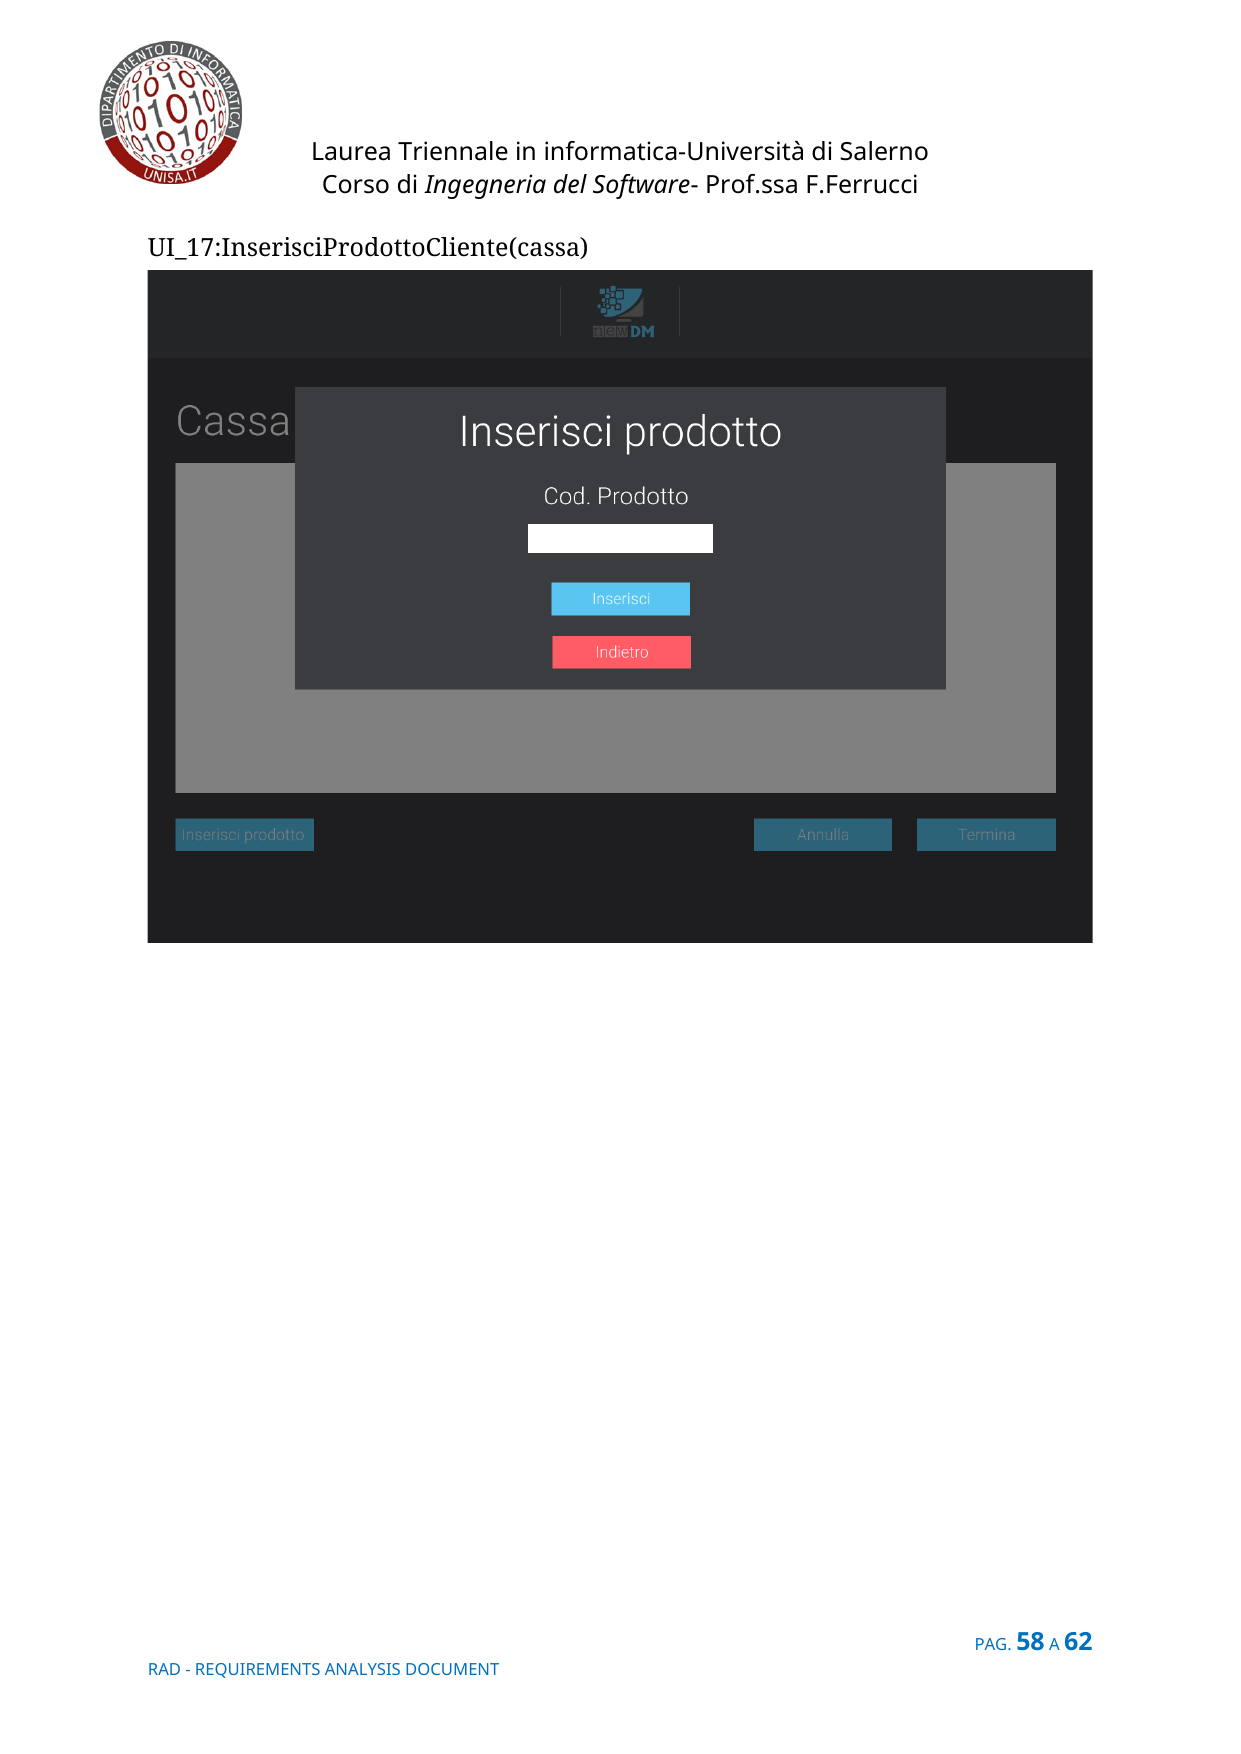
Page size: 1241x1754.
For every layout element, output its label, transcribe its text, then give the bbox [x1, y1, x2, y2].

text UI_17:InserisciProdottoCliente(cassa) [148, 230, 1092, 270]
picture [147, 270, 1093, 943]
picture [99, 41, 242, 184]
